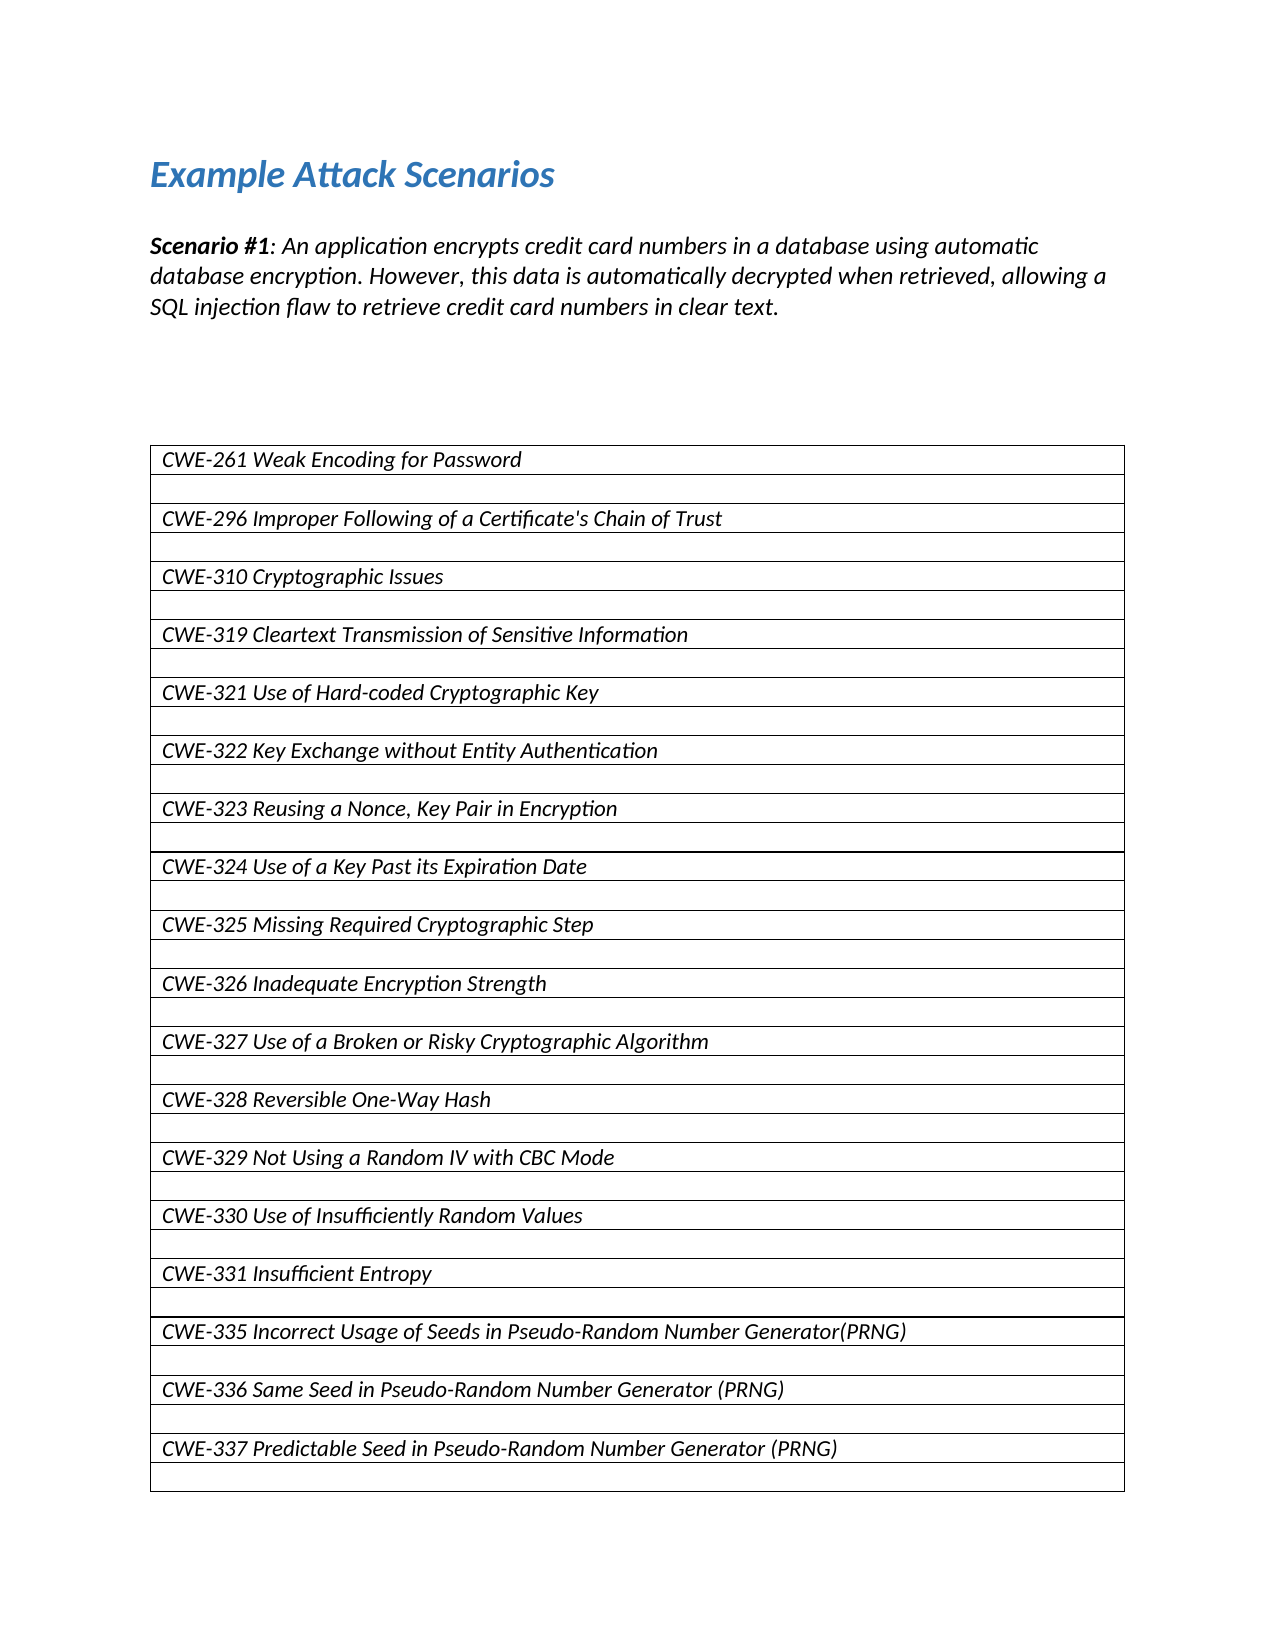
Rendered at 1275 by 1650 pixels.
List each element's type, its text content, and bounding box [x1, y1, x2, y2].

table_cell CWE-336 Same Seed in Pseudo-Random Number Generator (PRNG) [151, 1376, 1124, 1403]
table_cell CWE-319 Cleartext Transmission of Sensitive Information [151, 620, 1124, 648]
table_cell CWE-324 Use of a Key Past its Expiration Date [151, 853, 1124, 880]
table_cell CWE-325 Missing Required Cryptographic Step [151, 911, 1124, 938]
table_cell CWE-323 Reusing a Nonce, Key Pair in Encryption [151, 794, 1124, 822]
table_cell [151, 1346, 1124, 1374]
table_cell CWE-328 Reversible One-Way Hash [151, 1085, 1124, 1113]
table_cell [151, 1405, 1124, 1433]
table_cell CWE-321 Use of Hard-coded Cryptographic Key [151, 678, 1124, 706]
table_cell [151, 1114, 1124, 1142]
table_cell [151, 1288, 1124, 1316]
table_cell CWE-337 Predictable Seed in Pseudo-Random Number Generator (PRNG) [151, 1434, 1124, 1462]
table_cell CWE-327 Use of a Broken or Risky Cryptographic Algorithm [151, 1027, 1124, 1055]
table_cell [151, 881, 1124, 909]
table_cell CWE-310 Cryptographic Issues [151, 562, 1124, 590]
table_cell [151, 1463, 1124, 1491]
text Scenario #1: An application encrypts credit card numbers in a database using automatic database encryption. However, this data is automatically decrypted when retrieved, allowing a SQL injection flaw to retrieve credit card numbers in clear text. [150, 230, 1125, 322]
table_header CWE-261 Weak Encoding for Password [151, 446, 1124, 473]
table_cell [151, 707, 1124, 735]
table_cell [151, 940, 1124, 968]
table_cell CWE-331 Insufficient Entropy [151, 1259, 1124, 1287]
table_cell [151, 591, 1124, 619]
table_cell CWE-296 Improper Following of a Certificate's Chain of Trust [151, 504, 1124, 532]
table_cell [151, 998, 1124, 1026]
table_cell [151, 649, 1124, 677]
table_cell [151, 475, 1124, 503]
table_cell [151, 765, 1124, 793]
subtitle Example Attack Scenarios [150, 150, 1125, 197]
table_cell CWE-335 Incorrect Usage of Seeds in Pseudo-Random Number Generator(PRNG) [151, 1318, 1124, 1345]
table_cell CWE-329 Not Using a Random IV with CBC Mode [151, 1143, 1124, 1171]
table_cell [151, 1056, 1124, 1084]
table_cell CWE-330 Use of Insufficiently Random Values [151, 1201, 1124, 1229]
table_cell [151, 823, 1124, 851]
table_cell CWE-326 Inadequate Encryption Strength [151, 969, 1124, 997]
table_cell CWE-322 Key Exchange without Entity Authentication [151, 736, 1124, 764]
table_cell [151, 533, 1124, 561]
table_cell [151, 1230, 1124, 1258]
table_cell [151, 1172, 1124, 1200]
